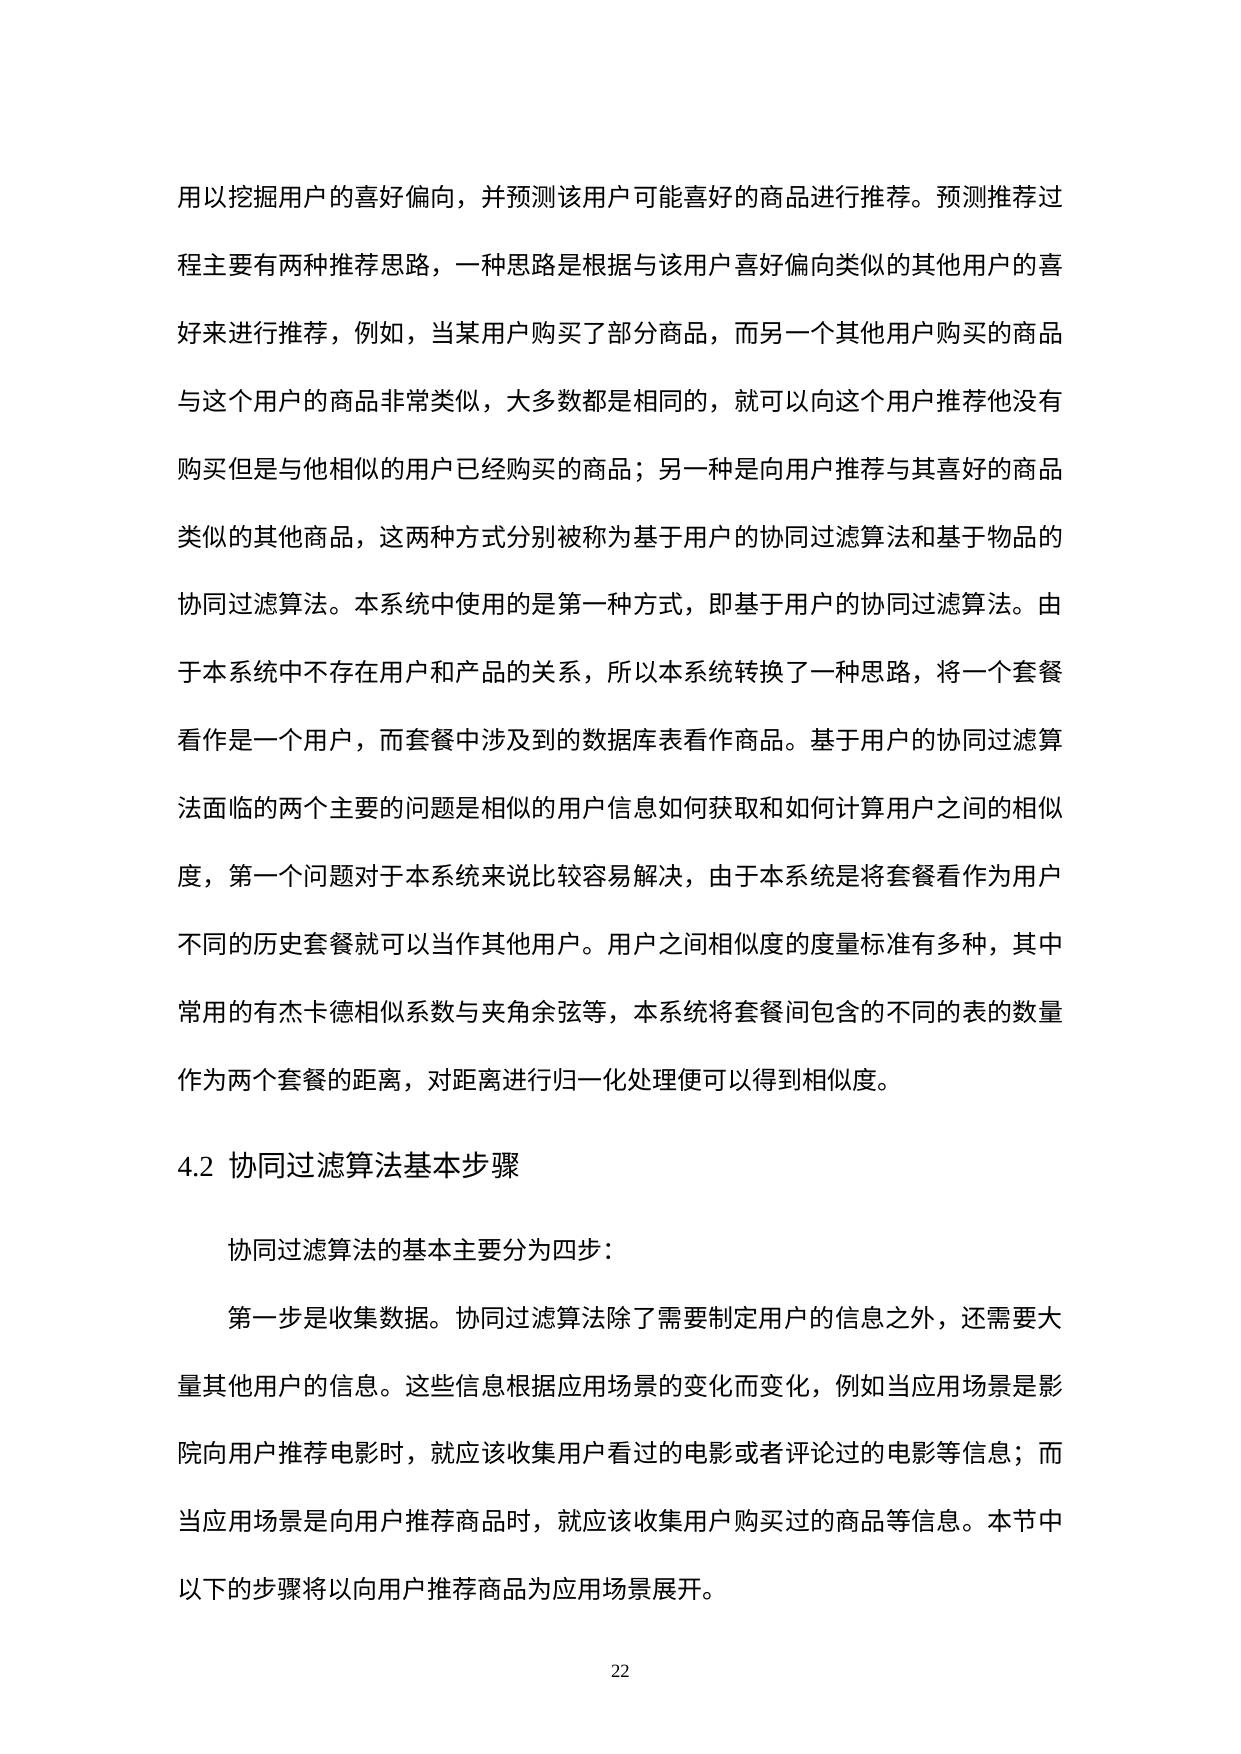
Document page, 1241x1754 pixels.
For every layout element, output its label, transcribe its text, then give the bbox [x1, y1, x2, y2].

subtitle 协同过滤算法基本步骤 [177, 1129, 1063, 1197]
text 第一步是收集数据。协同过滤算法除了需要制定用户的信息之外，还需要大量其他用户的信息。这些信息根据应用场景的变化而变化，例如当应用场景是影院向用户推荐电影时，就应该收集用户看过的电影或者评论过的电影等信息；而当应用场景是向用户推荐商品时，就应该收集用户购买过的商品等信息。本节中以下的步骤将以向用户推荐商品为应用场景展开。 [177, 1282, 1063, 1622]
text 协同过滤算法的基本主要分为四步： [177, 1214, 1063, 1282]
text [177, 162, 1063, 1112]
